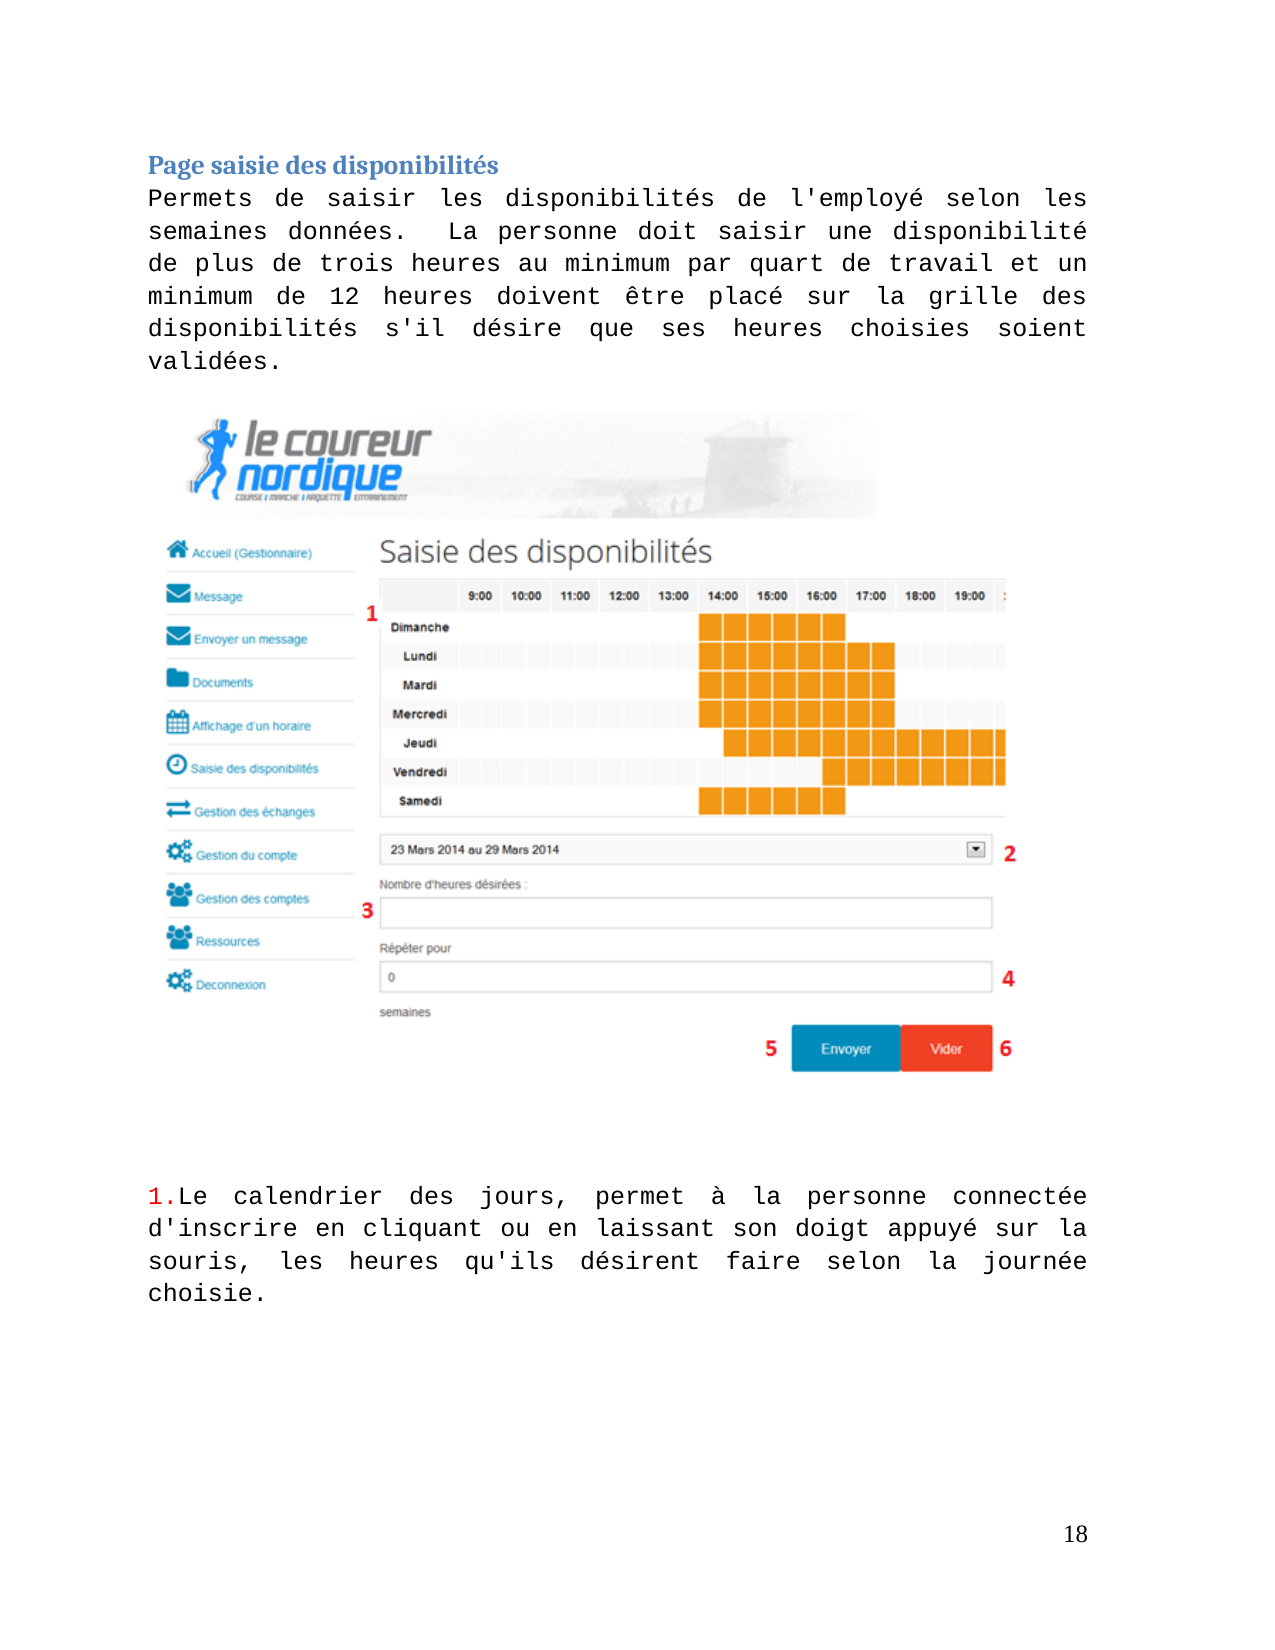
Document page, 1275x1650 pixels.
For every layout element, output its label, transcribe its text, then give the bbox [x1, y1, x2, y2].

picture [147, 401, 1038, 1105]
text 1.Le calendrier des jours, permet à la personne connectée d'inscrire en cliquant ou en laissant son doigt appuyé sur la souris, les heures qu'ils désirent faire selon la journée choisie. [148, 1183, 1088, 1309]
text Permets de saisir les disponibilités de l'employé selon les semaines données. La personne doit saisir une disponibilité de plus de trois heures au minimum par quart de travail et un minimum de 12 heures doivent être placé sur la grille des disponibilités s'il désire que ses heures choisies soient validées. [148, 186, 1088, 377]
subtitle Page saisie des disponibilités [148, 150, 1088, 181]
